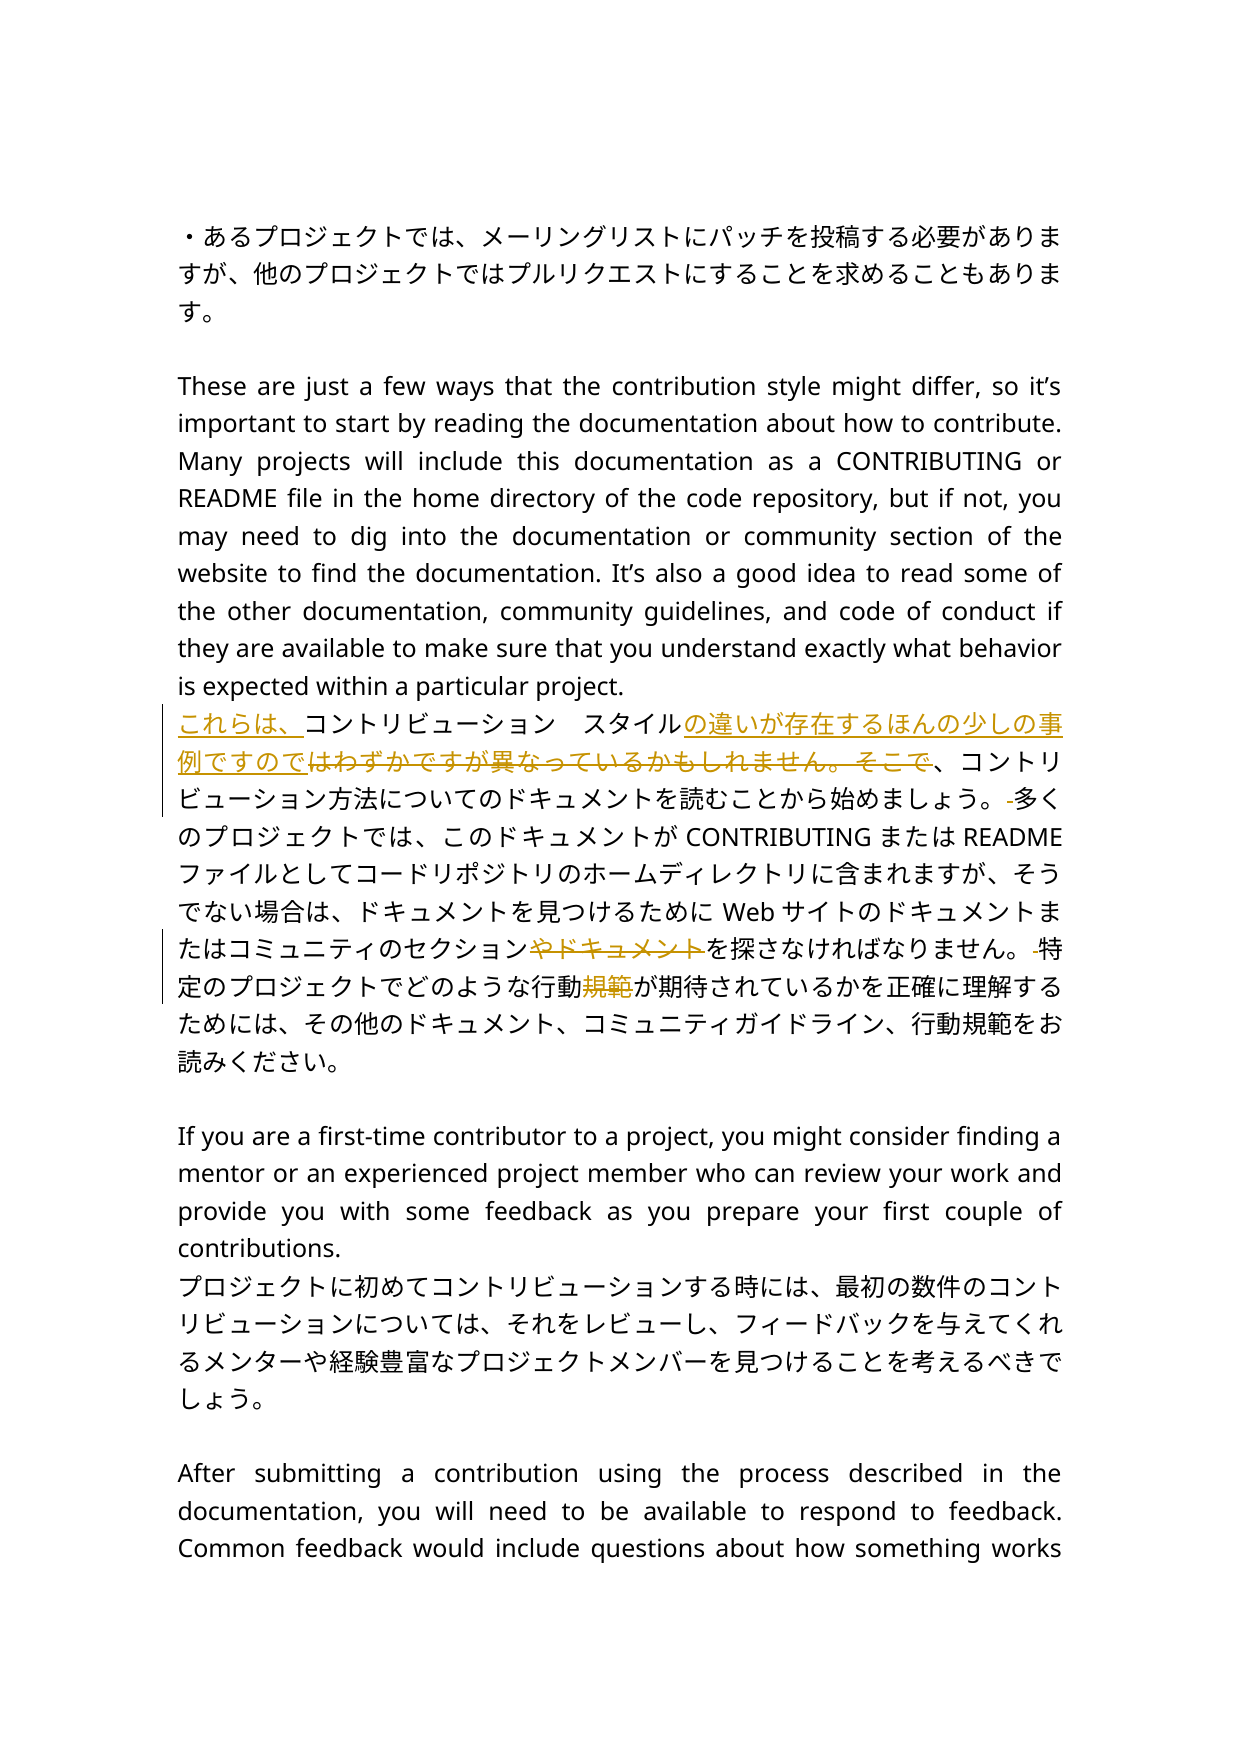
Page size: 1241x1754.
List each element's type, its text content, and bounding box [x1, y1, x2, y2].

text If you are a first-time contributor to a project, you might consider finding a mentor or an experienced project member who can review your work and provide you with some feedback as you prepare your first couple of contributions. [177, 1117, 1063, 1267]
text These are just a few ways that the contribution style might differ, so it’s important to start by reading the documentation about how to contribute. Many projects will include this documentation as a CONTRIBUTING or README file in the home directory of the code repository, but if not, you may need to dig into the documentation or community section of the website to find the documentation. It’s also a good idea to read some of the other documentation, community guidelines, and code of conduct if they are available to make sure that you understand exactly what behavior is expected within a particular project. [177, 367, 1063, 704]
text プロジェクトに初めてコントリビューションする時には、最初の数件のコントリビューションについては、それをレビューし、フィードバックを与えてくれるメンターや経験豊富なプロジェクトメンバーを見つけることを考えるべきでしょう。 [177, 1267, 1063, 1417]
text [177, 1454, 1063, 1567]
text コントリビューション スタイル、コントリビューション方法についてのドキュメントを読むことから始めましょう。多くのプロジェクトでは、このドキュメントがCONTRIBUTINGまたはREADMEファイルとしてコードリポジトリのホームディレクトリに含まれますが、そうでない場合は、ドキュメントを見つけるためにWebサイトのドキュメントまたはコミュニティのセクションを探さなければなりません。特定のプロジェクトでどのような行動が期待されているかを正確に理解するためには、その他のドキュメント、コミュニティガイドライン、行動規範をお読みください。 [177, 704, 1063, 1079]
text ・あるプロジェクトでは、メーリングリストにパッチを投稿する必要がありますが、他のプロジェクトではプルリクエストにすることを求めることもあります。 [177, 217, 1063, 329]
